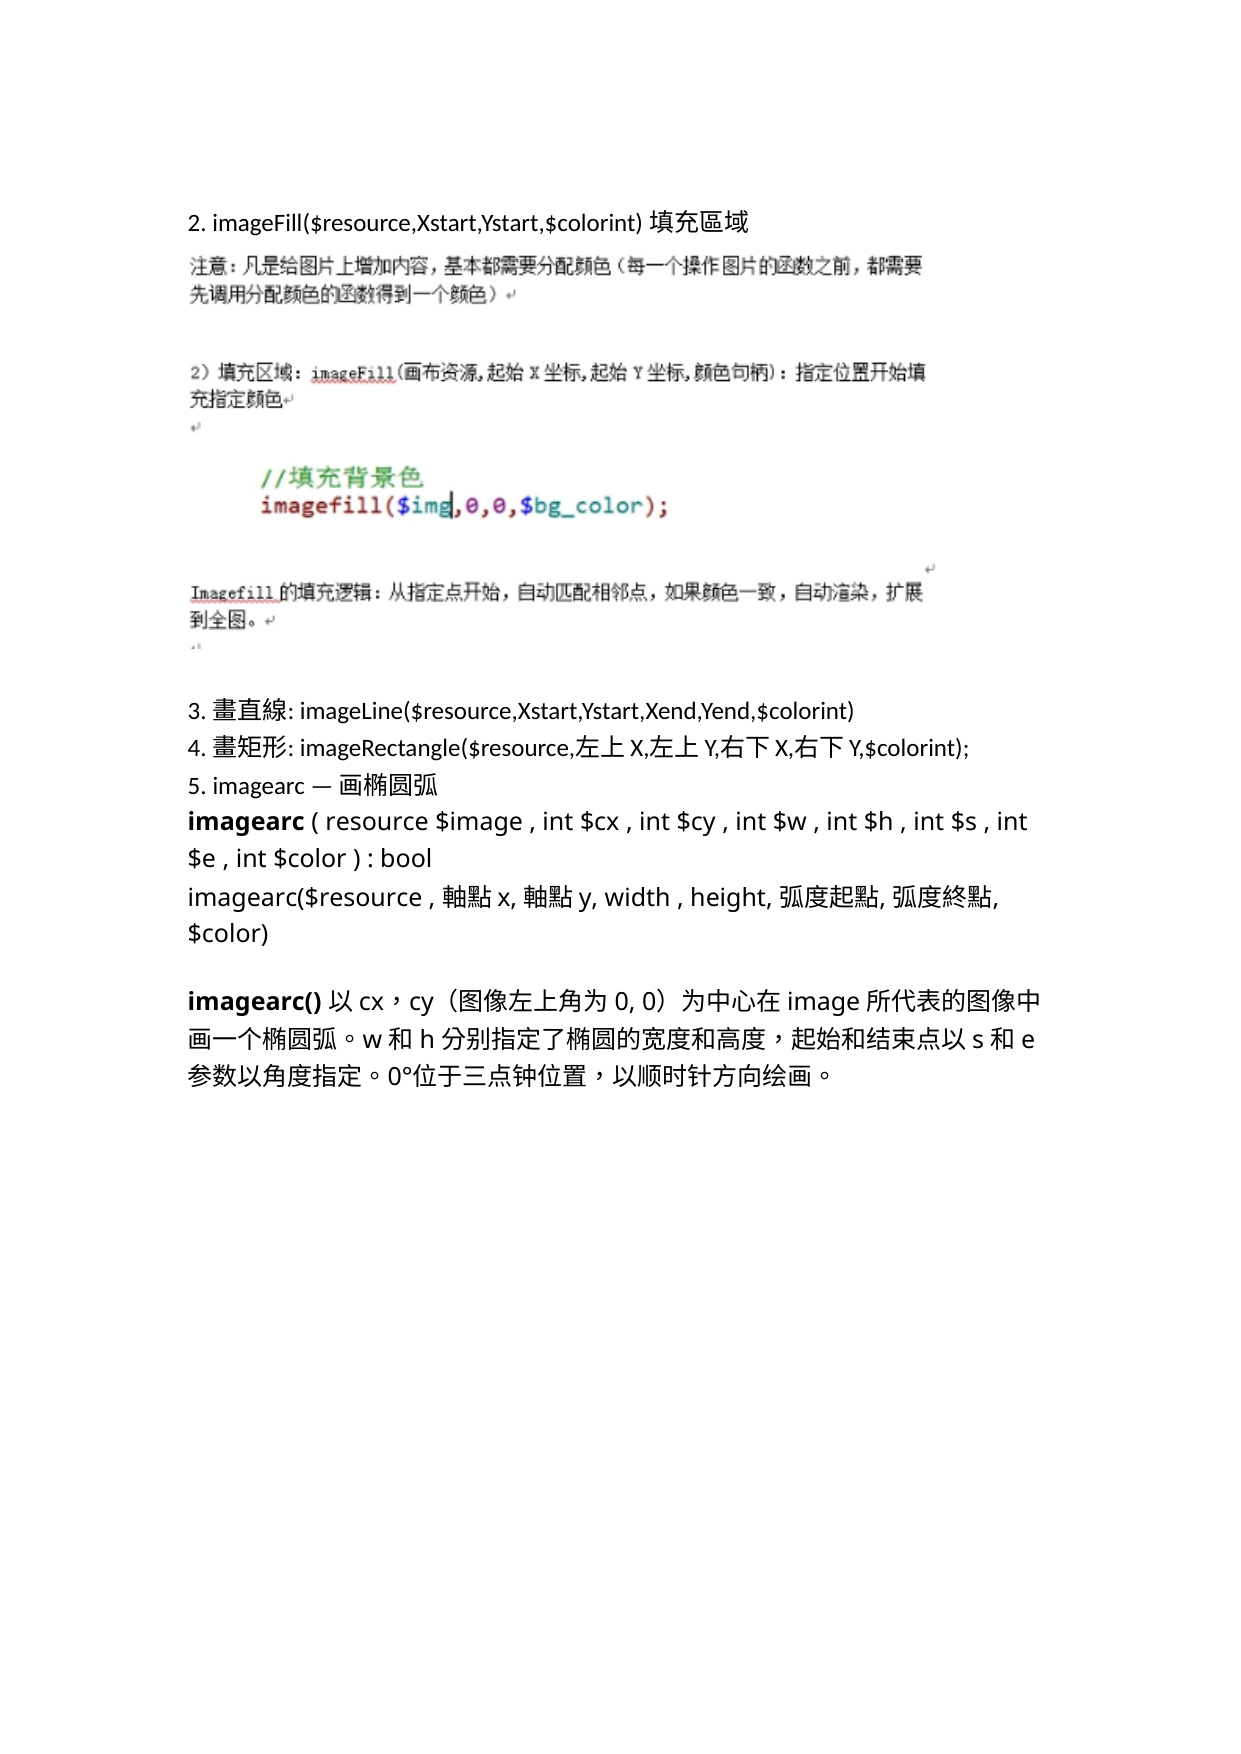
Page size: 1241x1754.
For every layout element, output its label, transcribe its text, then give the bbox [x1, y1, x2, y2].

picture [187, 355, 939, 649]
text 3. 畫直線: imageLine($resource,Xstart,Ystart,Xend,Yend,$colorint) [187, 689, 1053, 727]
text imagearc($resource , 軸點x, 軸點y, width , height, 弧度起點, 弧度終點,$color) [187, 877, 1053, 952]
text 4. 畫矩形: imageRectangle($resource,左上X,左上Y,右下X,右下Y,$colorint); [187, 727, 1053, 764]
picture [187, 245, 930, 309]
text 2. imageFill($resource,Xstart,Ystart,$colorint) 填充區域 [187, 202, 1053, 239]
text 5. imagearc — 画椭圆弧 [187, 764, 1053, 802]
text imagearc ( resource $image , int $cx , int $cy , int $w , int $h , int $s , int $e , int $color ) : bool [187, 802, 1053, 877]
text imagearc() 以 cx，cy（图像左上角为 0, 0）为中心在 image 所代表的图像中画一个椭圆弧。w 和 h 分别指定了椭圆的宽度和高度，起始和结束点以 s 和 e 参数以角度指定。0°位于三点钟位置，以顺时针方向绘画。 [187, 981, 1053, 1094]
